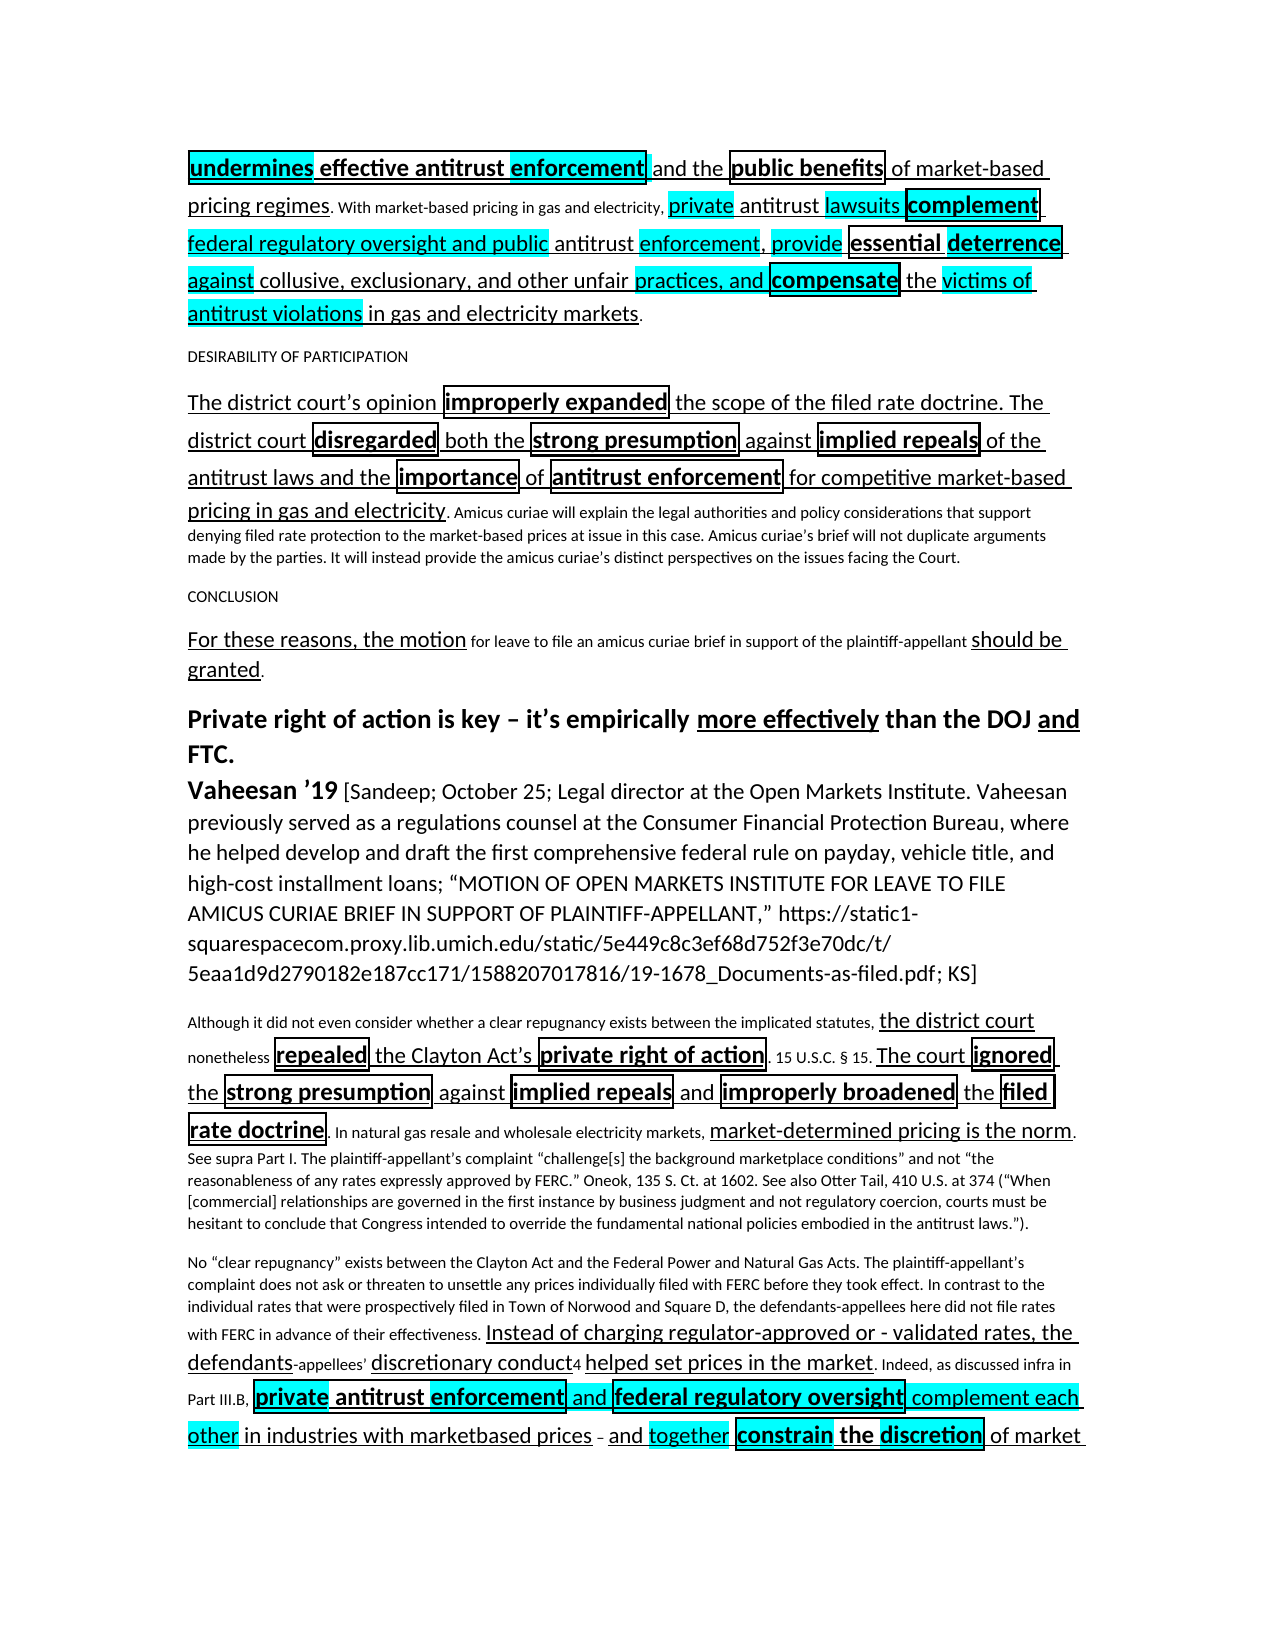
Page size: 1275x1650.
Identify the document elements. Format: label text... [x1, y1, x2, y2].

text CONCLUSION [187, 586, 1087, 606]
text Although it did not even consider whether a clear repugnancy exists between the implicated statutes, the district court nonetheless repealed the Clayton Act’s private right of action. 15 U.S.C. § 15. The court ignored the strong presumption against implied repeals and improperly broadened the filed rate doctrine. In natural gas resale and wholesale electricity markets, market-determined pricing is the norm. See supra Part I. The plaintiff-appellant’s complaint “challenge[s] the background marketplace conditions” and not “the reasonableness of any rates expressly approved by FERC.” Oneok, 135 S. Ct. at 1602. See also Otter Tail, 410 U.S. at 374 (“When [commercial] relationships are governed in the first instance by business judgment and not regulatory coercion, courts must be hesitant to conclude that Congress intended to override the fundamental national policies embodied in the antitrust laws.”). [187, 1006, 1087, 1234]
subtitle Private right of action is key – it’s empirically more effectively than the DOJ and FTC. [187, 702, 1087, 770]
text Vaheesan ’19 [Sandeep; October 25; Legal director at the Open Markets Institute. Vaheesan previously served as a regulations counsel at the Consumer Financial Protection Bureau, where he helped develop and draft the first comprehensive federal rule on payday, vehicle title, and high-cost installment loans; “MOTION OF OPEN MARKETS INSTITUTE FOR LEAVE TO FILE AMICUS CURIAE BRIEF IN SUPPORT OF PLAINTIFF-APPELLANT,” https://static1-squarespacecom.proxy.lib.umich.edu/static/5e449c8c3ef68d752f3e70dc/t/5eaa1d9d2790182e187cc171/1588207017816/19-1678_Documents-as-filed.pdf; KS] [187, 773, 1087, 987]
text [187, 150, 1087, 327]
text DESIRABILITY OF PARTICIPATION [187, 346, 1087, 366]
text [187, 1252, 1087, 1451]
text For these reasons, the motion for leave to file an amicus curiae brief in support of the plaintiff-appellant should be granted. [187, 625, 1087, 683]
text The district court’s opinion improperly expanded the scope of the filed rate doctrine. The district court disregarded both the strong presumption against implied repeals of the antitrust laws and the importance of antitrust enforcement for competitive market-based pricing in gas and electricity. Amicus curiae will explain the legal authorities and policy considerations that support denying filed rate protection to the market-based prices at issue in this case. Amicus curiae’s brief will not duplicate arguments made by the parties. It will instead provide the amicus curiae’s distinct perspectives on the issues facing the Court. [187, 384, 1087, 568]
